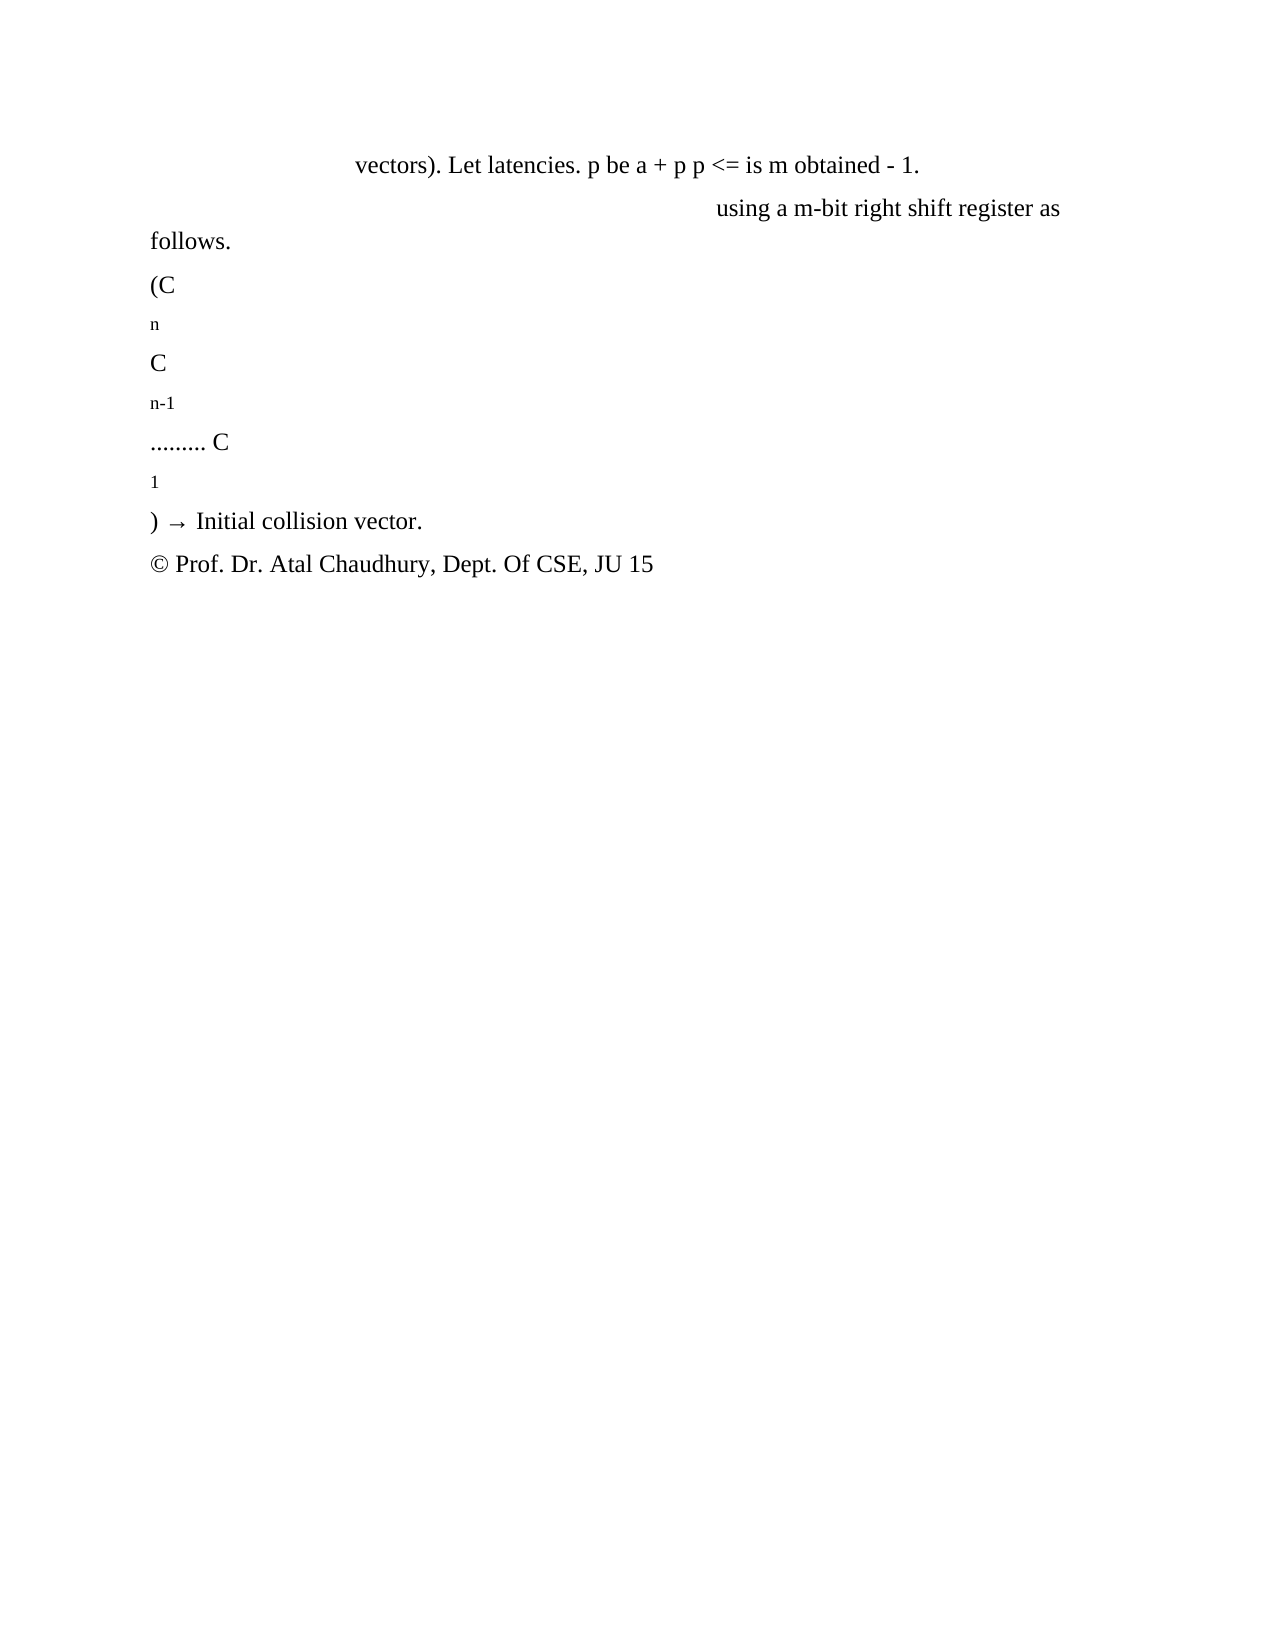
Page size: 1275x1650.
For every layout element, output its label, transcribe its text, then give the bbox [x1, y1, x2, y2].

text 1 [150, 471, 1125, 492]
text n [150, 313, 1125, 335]
text © Prof. Dr. Atal Chaudhury, Dept. Of CSE, JU 15 [150, 549, 1125, 578]
text ) → Initial collision vector. [150, 506, 1125, 534]
text C [150, 348, 1125, 377]
text n-1 [150, 392, 1125, 413]
text using a m-bit right shift register as follows. [150, 193, 1125, 255]
text (C [150, 270, 1125, 299]
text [150, 150, 1125, 179]
text ......... C [150, 427, 1125, 456]
